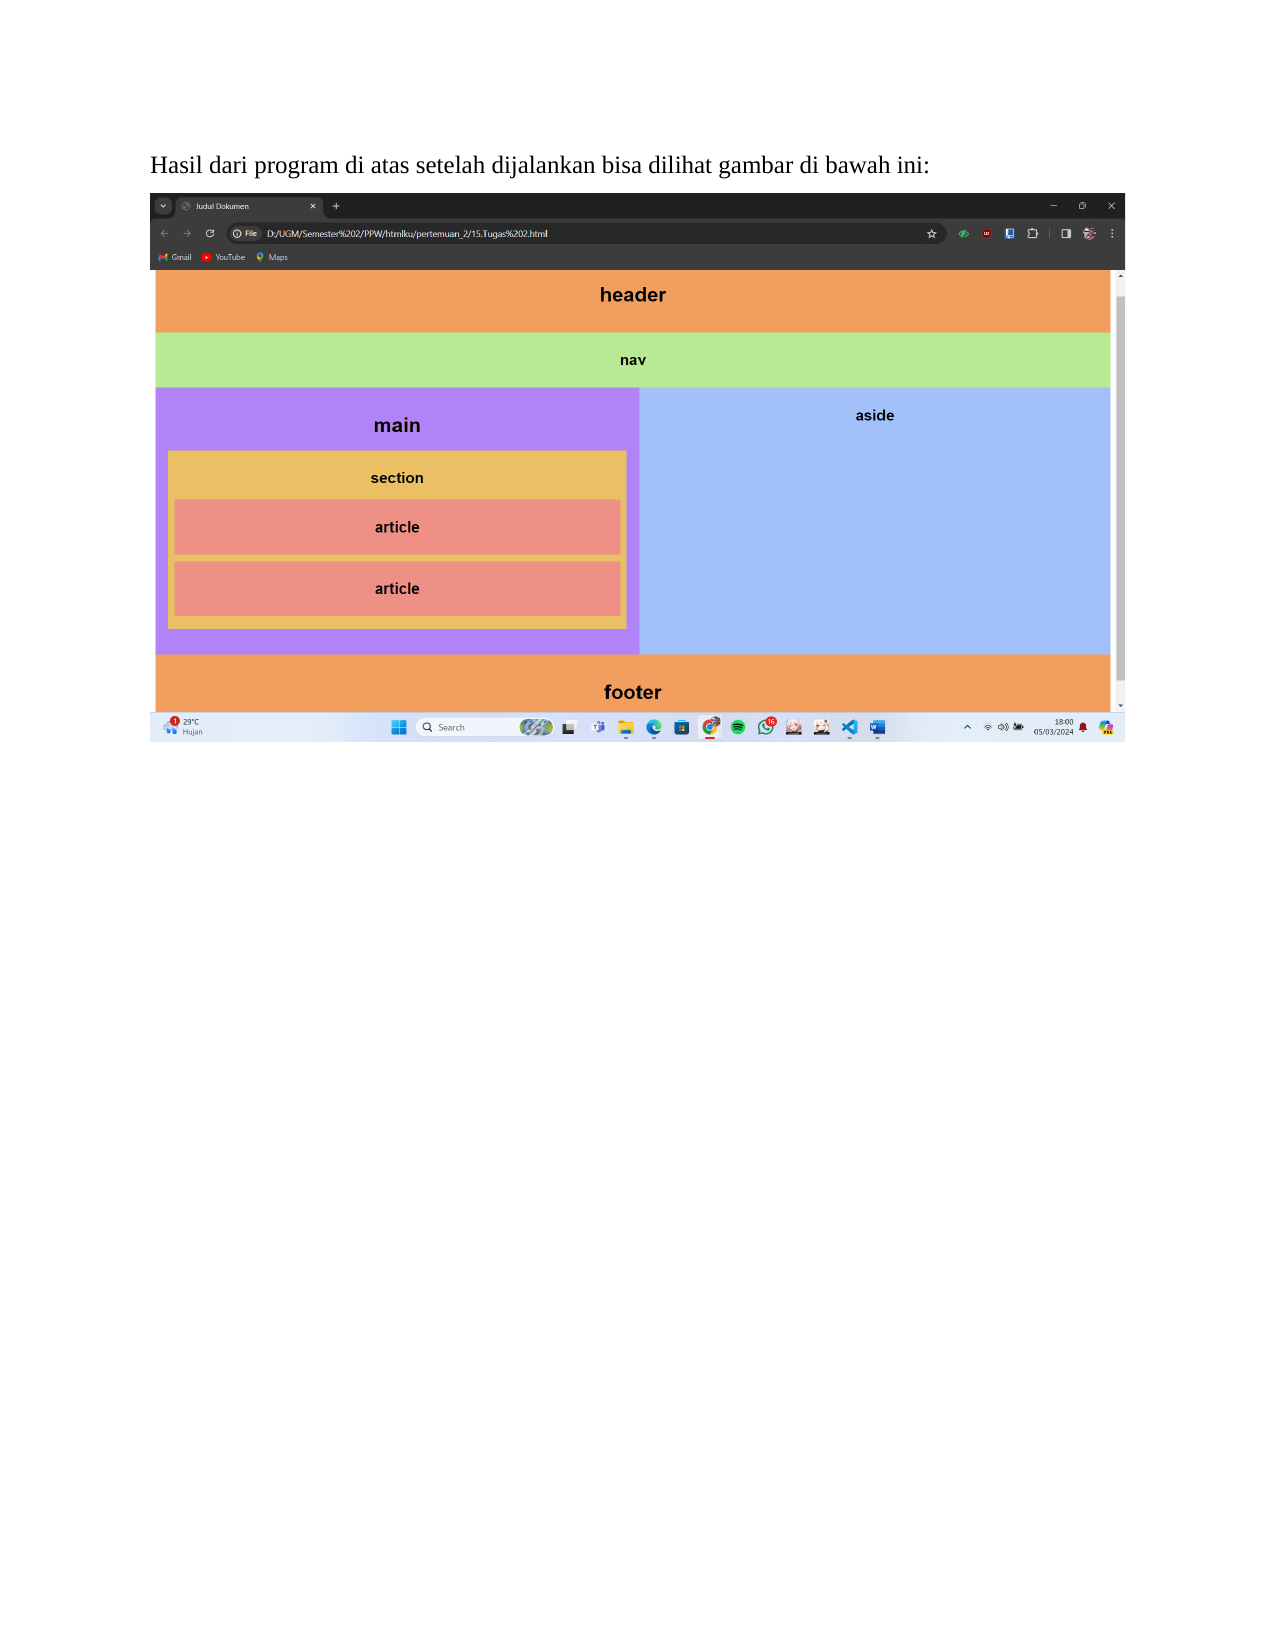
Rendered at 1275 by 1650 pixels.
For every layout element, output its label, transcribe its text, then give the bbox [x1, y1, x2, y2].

picture [150, 193, 1125, 742]
text Hasil dari program di atas setelah dijalankan bisa dilihat gambar di bawah ini: [150, 150, 1125, 179]
